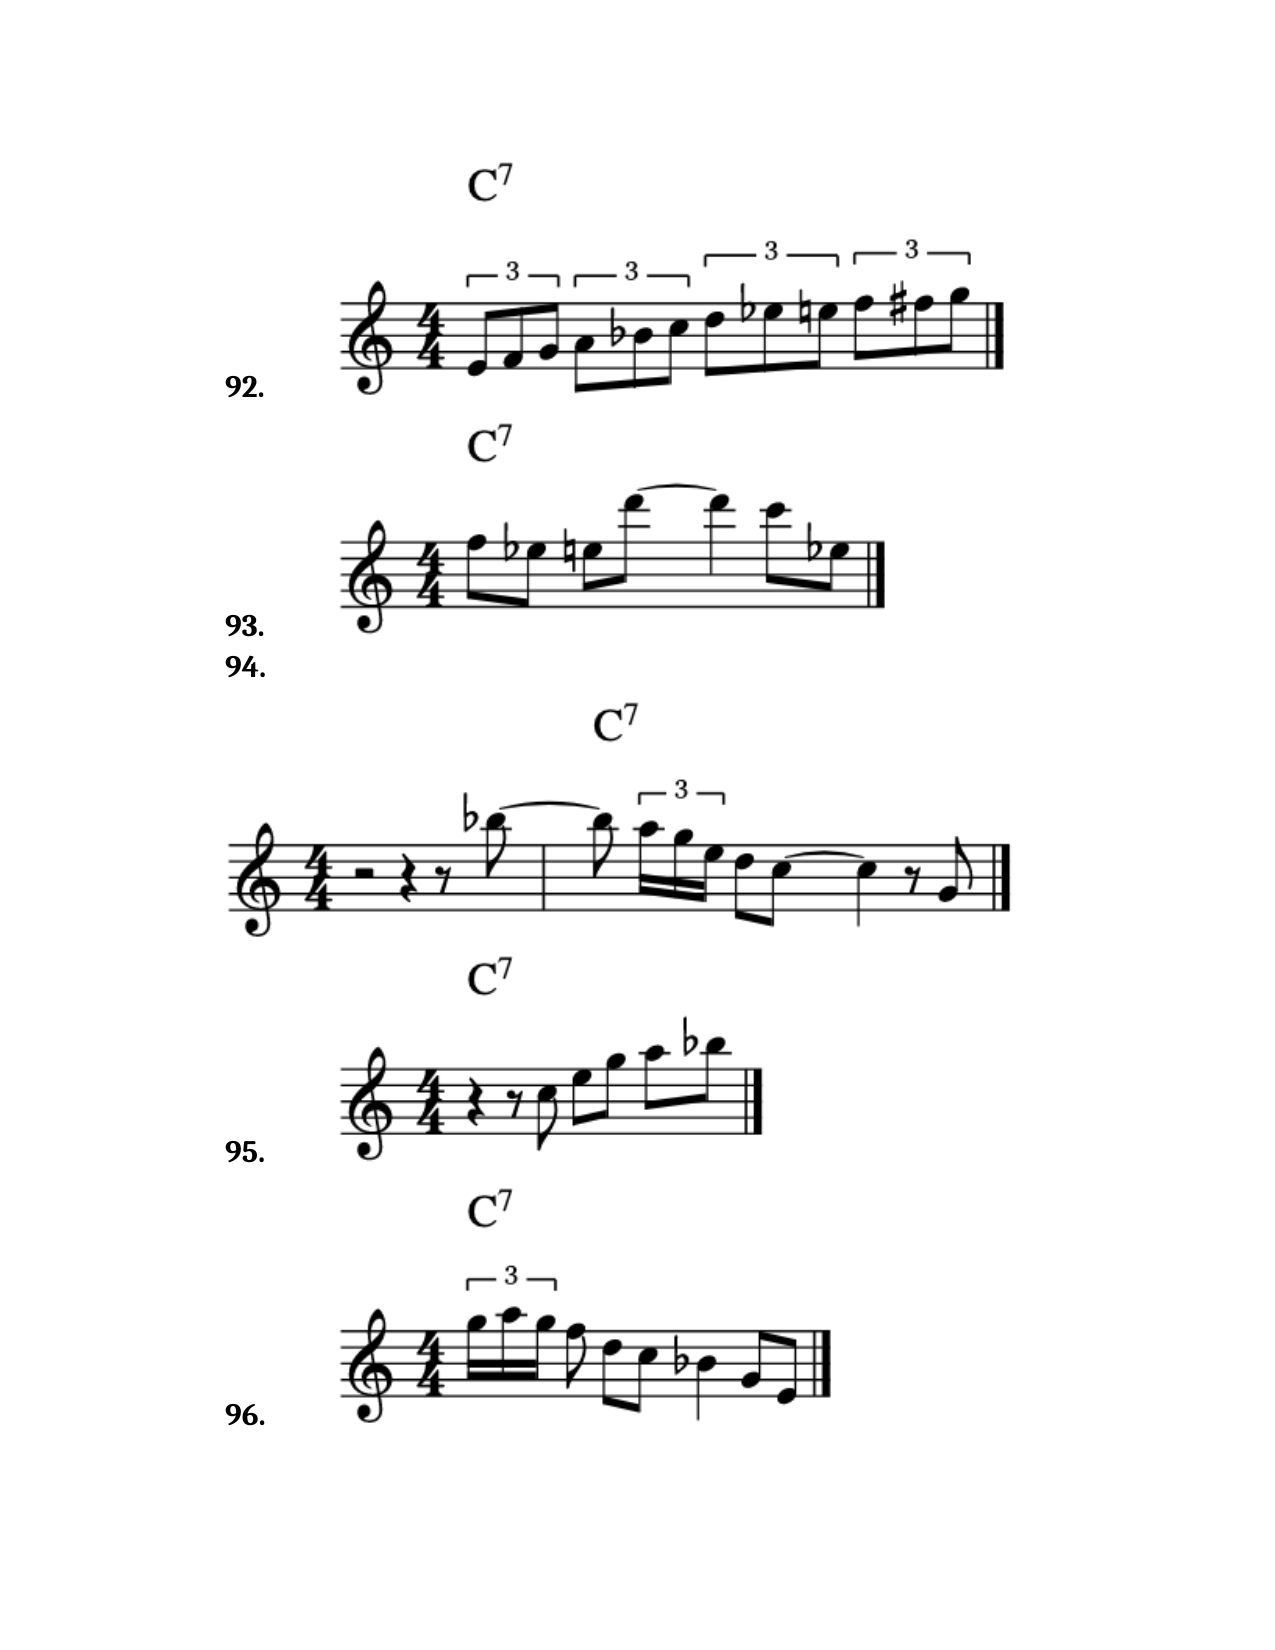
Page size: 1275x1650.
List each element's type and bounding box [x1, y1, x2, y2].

picture [337, 943, 765, 1163]
picture [225, 689, 1013, 940]
picture [337, 150, 1007, 398]
picture [337, 1175, 834, 1426]
picture [337, 411, 888, 636]
